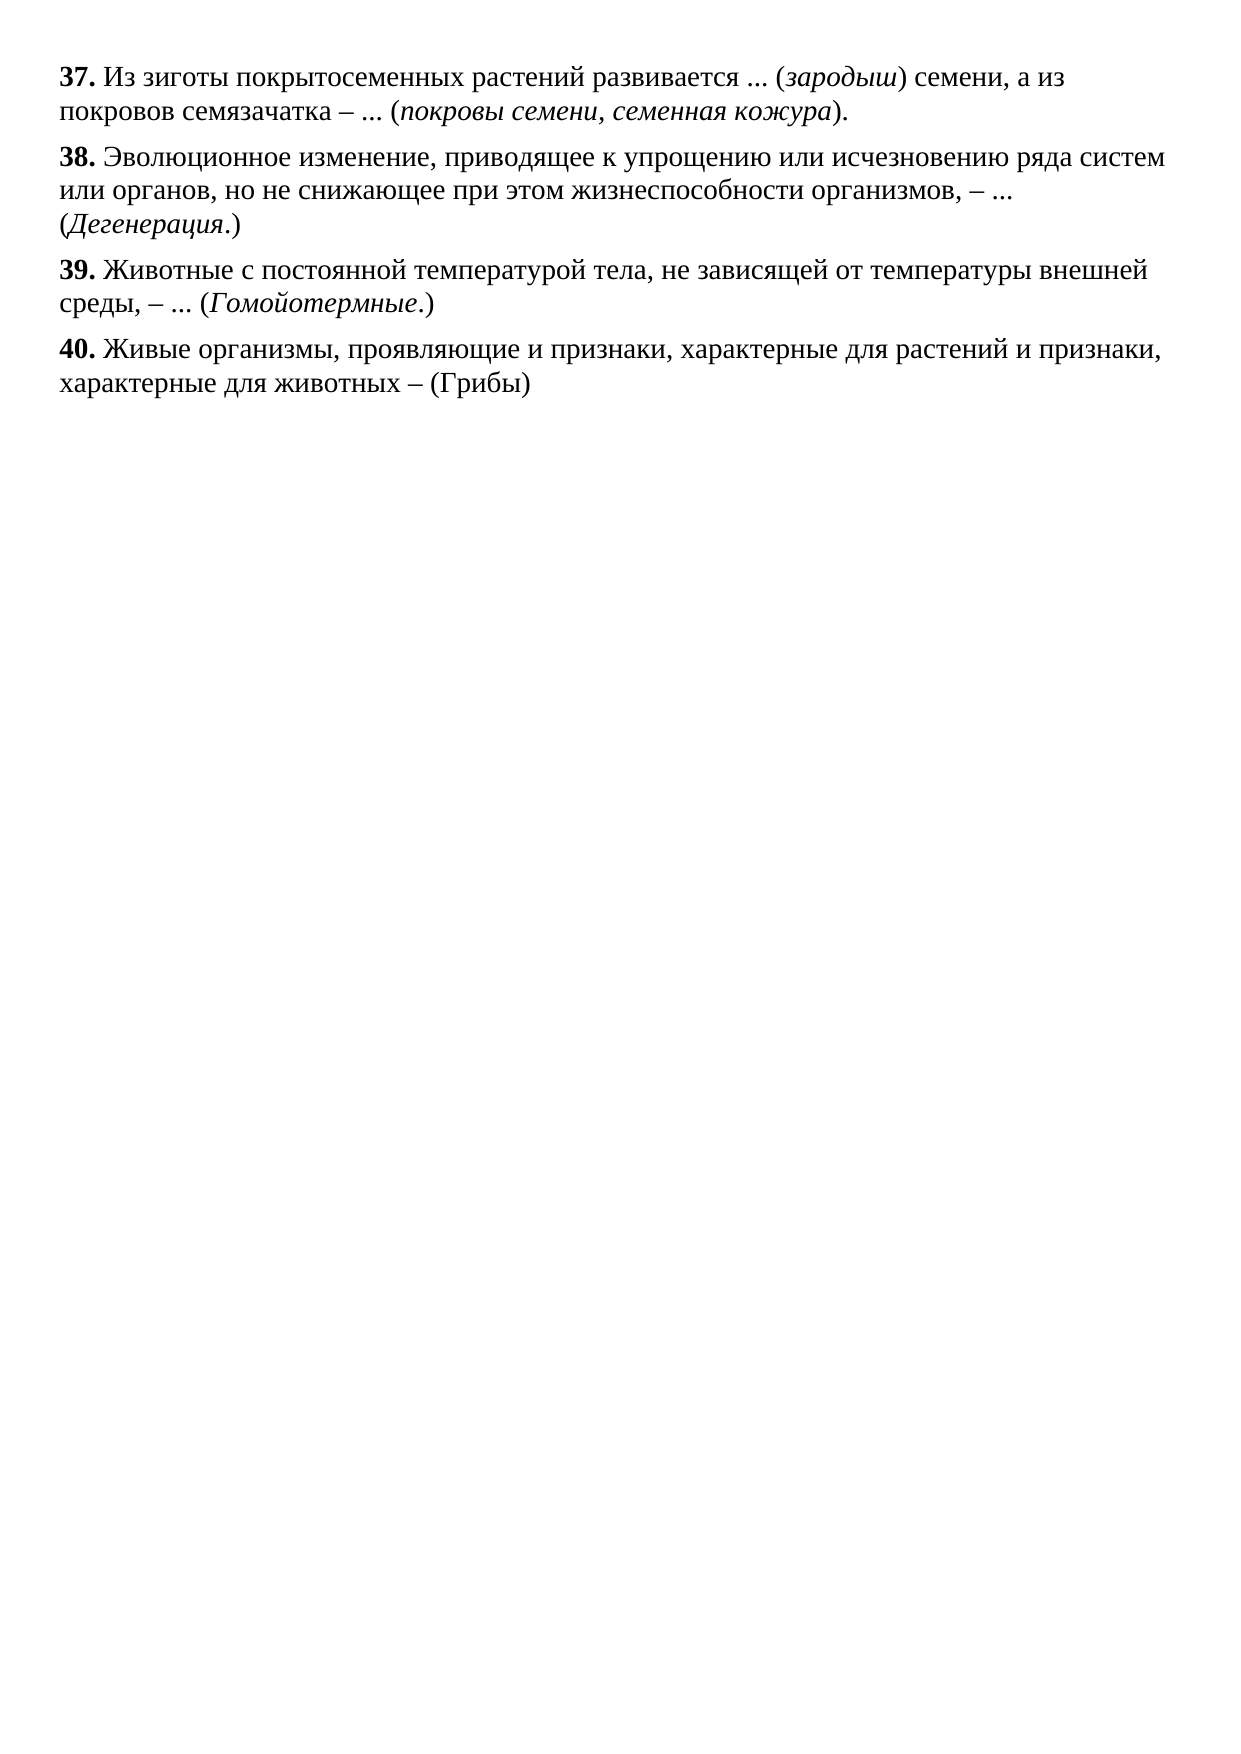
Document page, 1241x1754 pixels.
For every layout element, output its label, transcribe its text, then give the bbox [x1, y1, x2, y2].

text 38. Эволюционное изменение, приводящее к упрощению или исчезновению ряда систем или органов, но не снижающее при этом жизнеспособности организмов, – ... (Дегенерация.) [59, 139, 1181, 239]
text 37. Из зиготы покрытосеменных растений развивается ... (зародыш) семени, а из покровов семязачатка – ... (покровы семени, семенная кожура). [59, 59, 1181, 126]
text 39. Животные с постоянной температурой тела, не зависящей от температуры внешней среды, – ... (Гомойотермные.) [59, 252, 1181, 319]
text 40. Живые организмы, проявляющие и признаки, характерные для растений и признаки, характерные для животных – (Грибы) [59, 331, 1181, 398]
